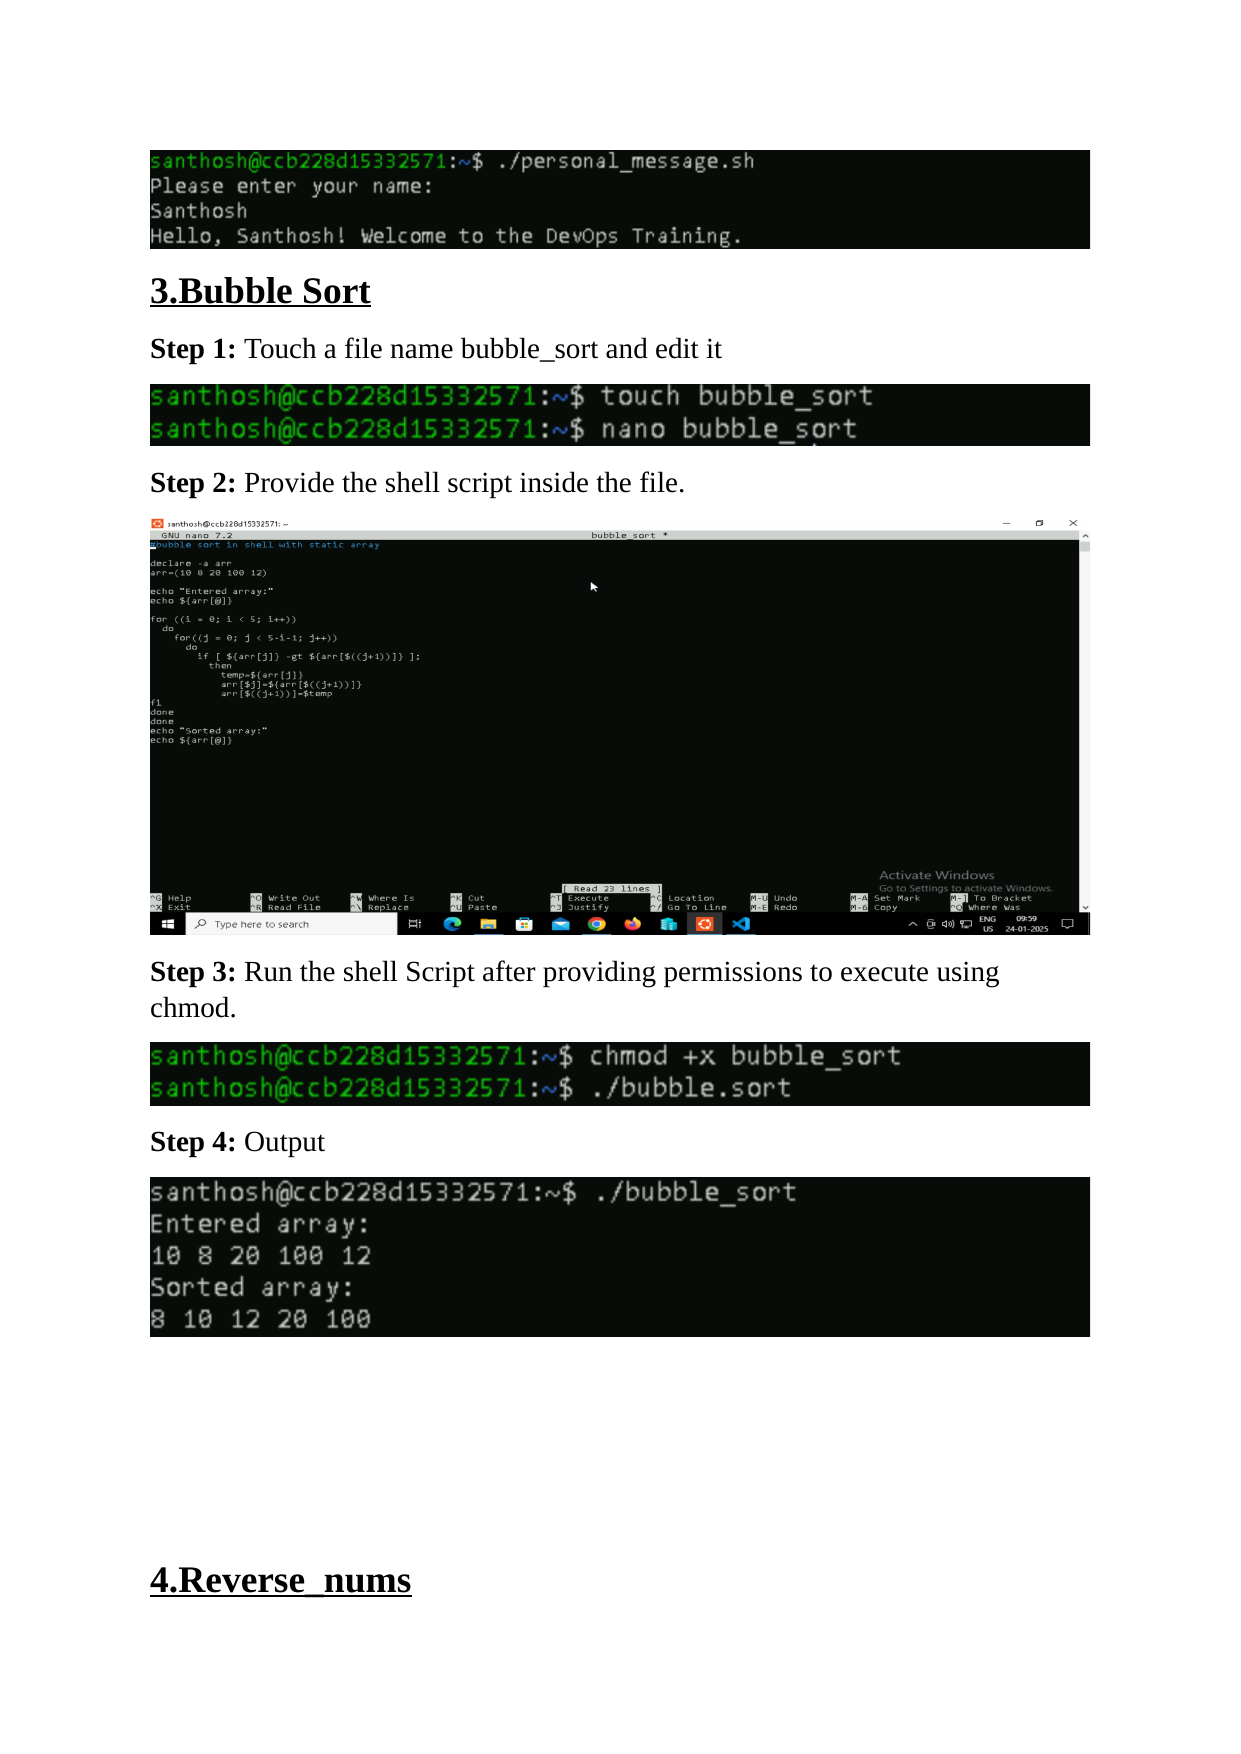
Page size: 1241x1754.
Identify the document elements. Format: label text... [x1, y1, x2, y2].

picture [150, 1177, 1091, 1337]
text 3.Bubble Sort [150, 268, 1090, 311]
picture [150, 517, 1091, 935]
text Step 1: Touch a file name bubble_sort and edit it [150, 331, 1090, 365]
picture [150, 150, 1091, 249]
picture [150, 384, 1091, 446]
text Step 4: Output [150, 1124, 1090, 1158]
text Step 3: Run the shell Script after providing permissions to execute using chmod. [150, 954, 1090, 1023]
text Step 2: Provide the shell script inside the file. [150, 465, 1090, 498]
picture [150, 1042, 1091, 1106]
text 4.Reverse_nums [150, 1558, 1090, 1601]
